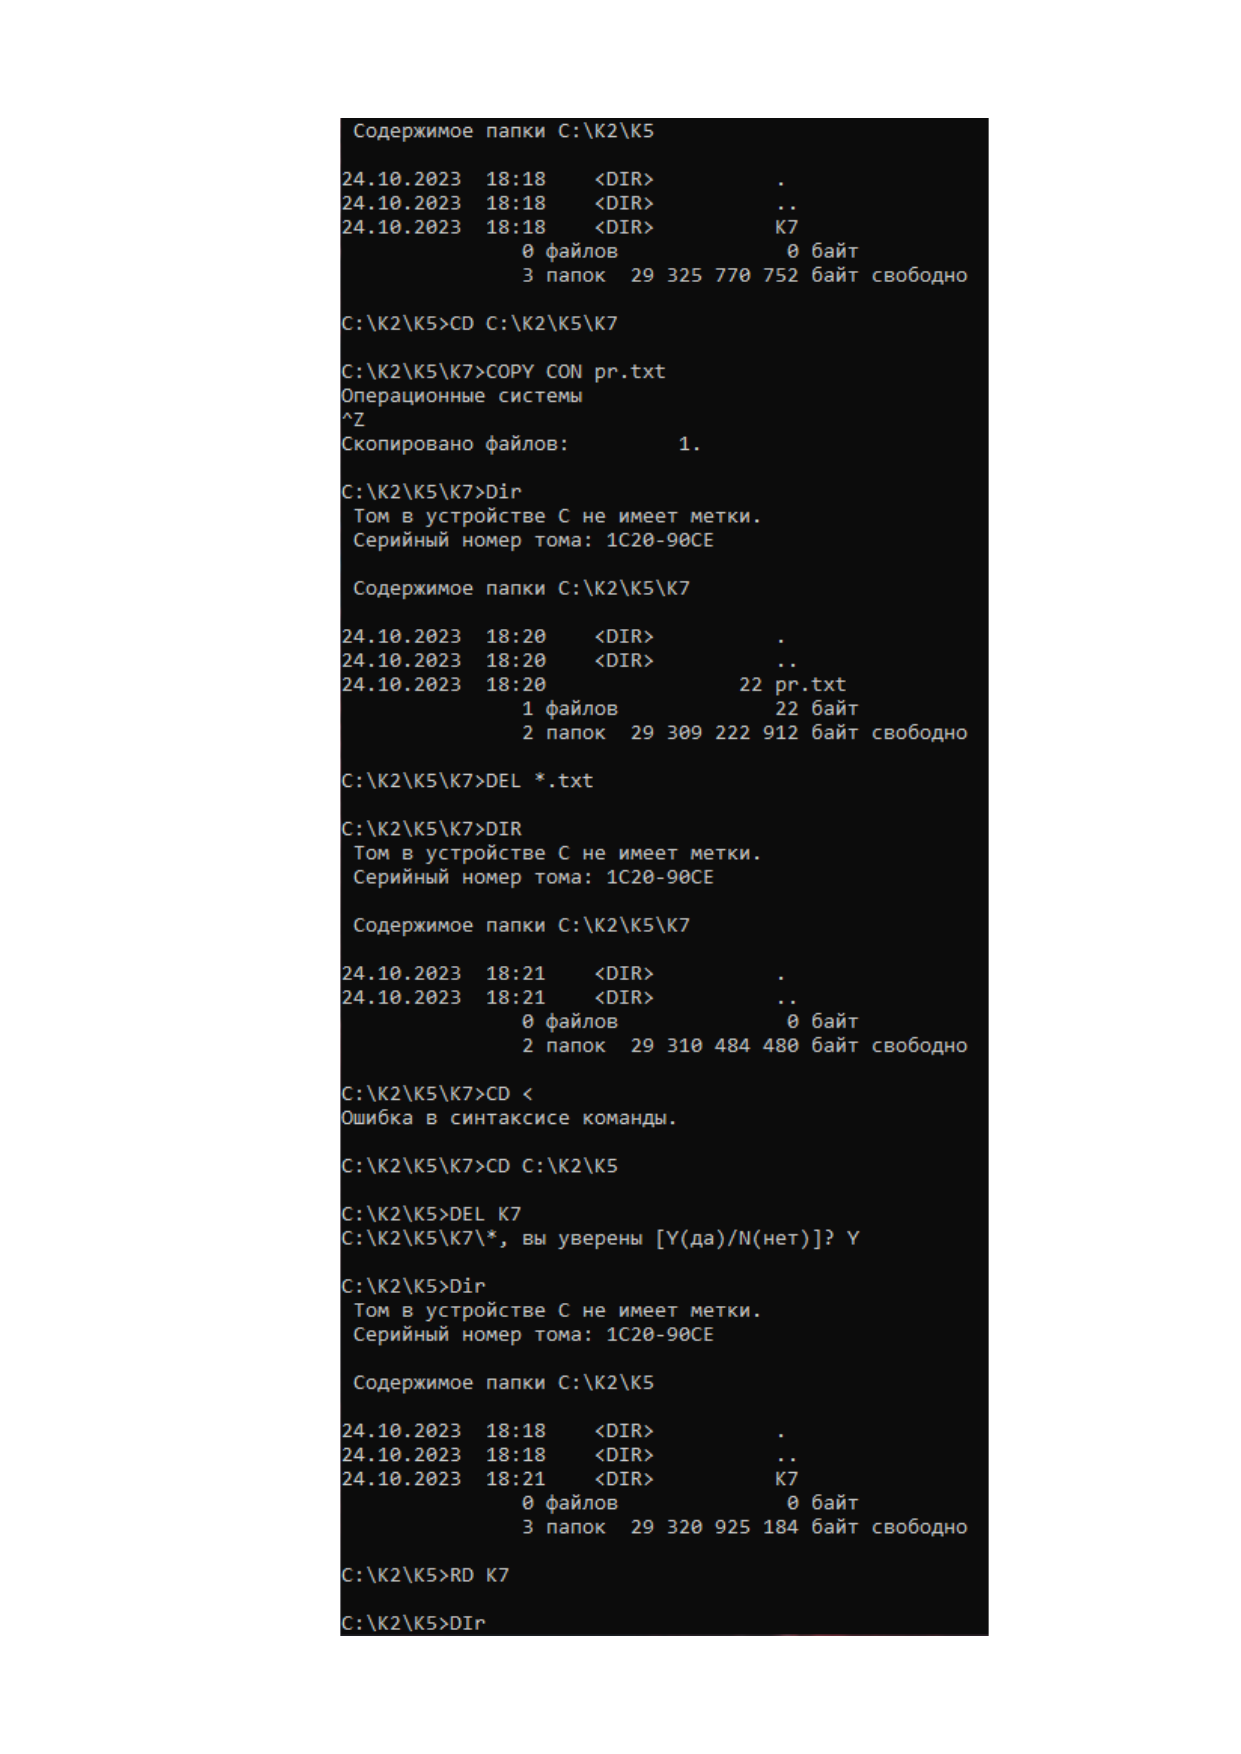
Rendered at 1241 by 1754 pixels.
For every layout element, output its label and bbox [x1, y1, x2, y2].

picture [340, 118, 989, 1636]
